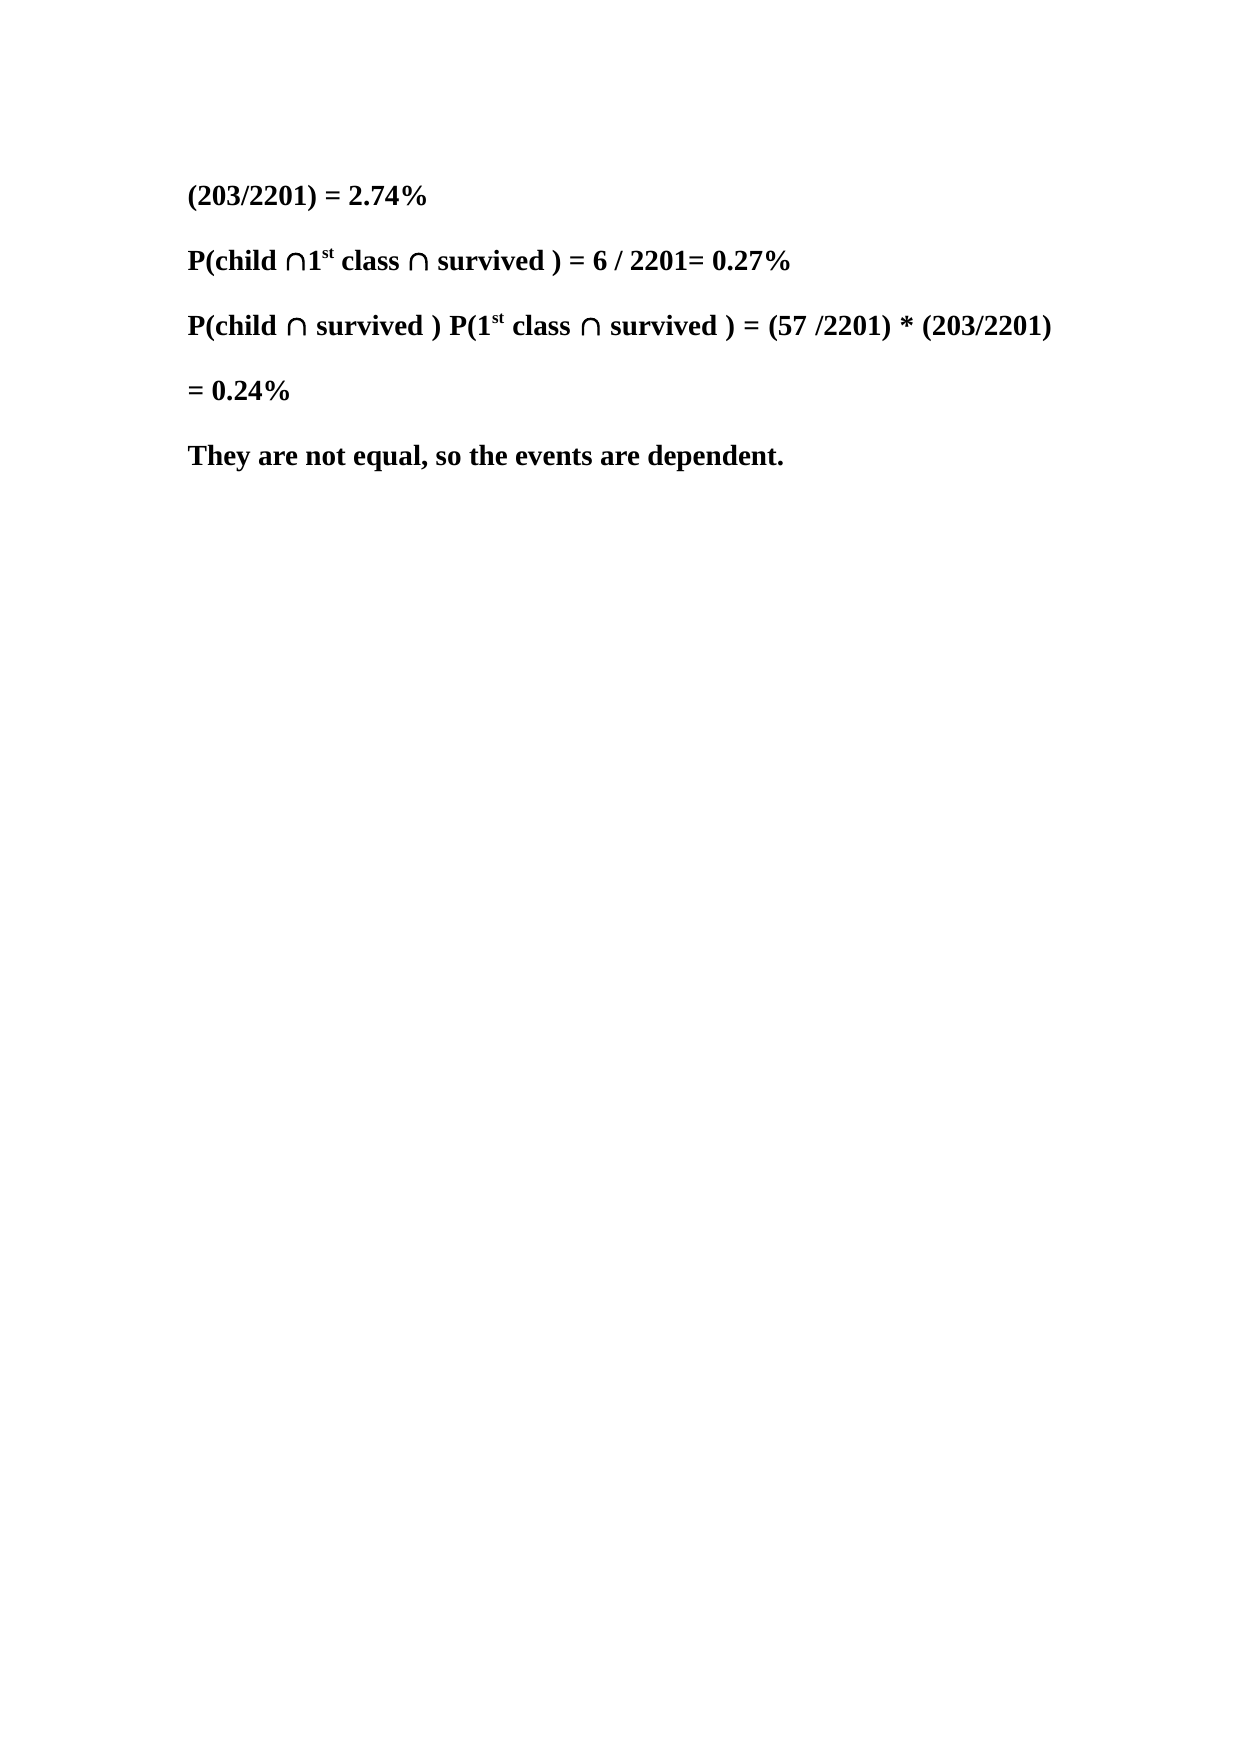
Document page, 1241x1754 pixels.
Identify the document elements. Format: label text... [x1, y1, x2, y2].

text P(child 1st class survived ) = 6 / 2201= 0.27% [187, 227, 1053, 292]
text P(child survived ) P(1st class survived ) = (57 /2201) * (203/2201) = 0.24% [187, 292, 1053, 422]
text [187, 162, 1053, 227]
text They are not equal, so the events are dependent. [187, 422, 1053, 487]
